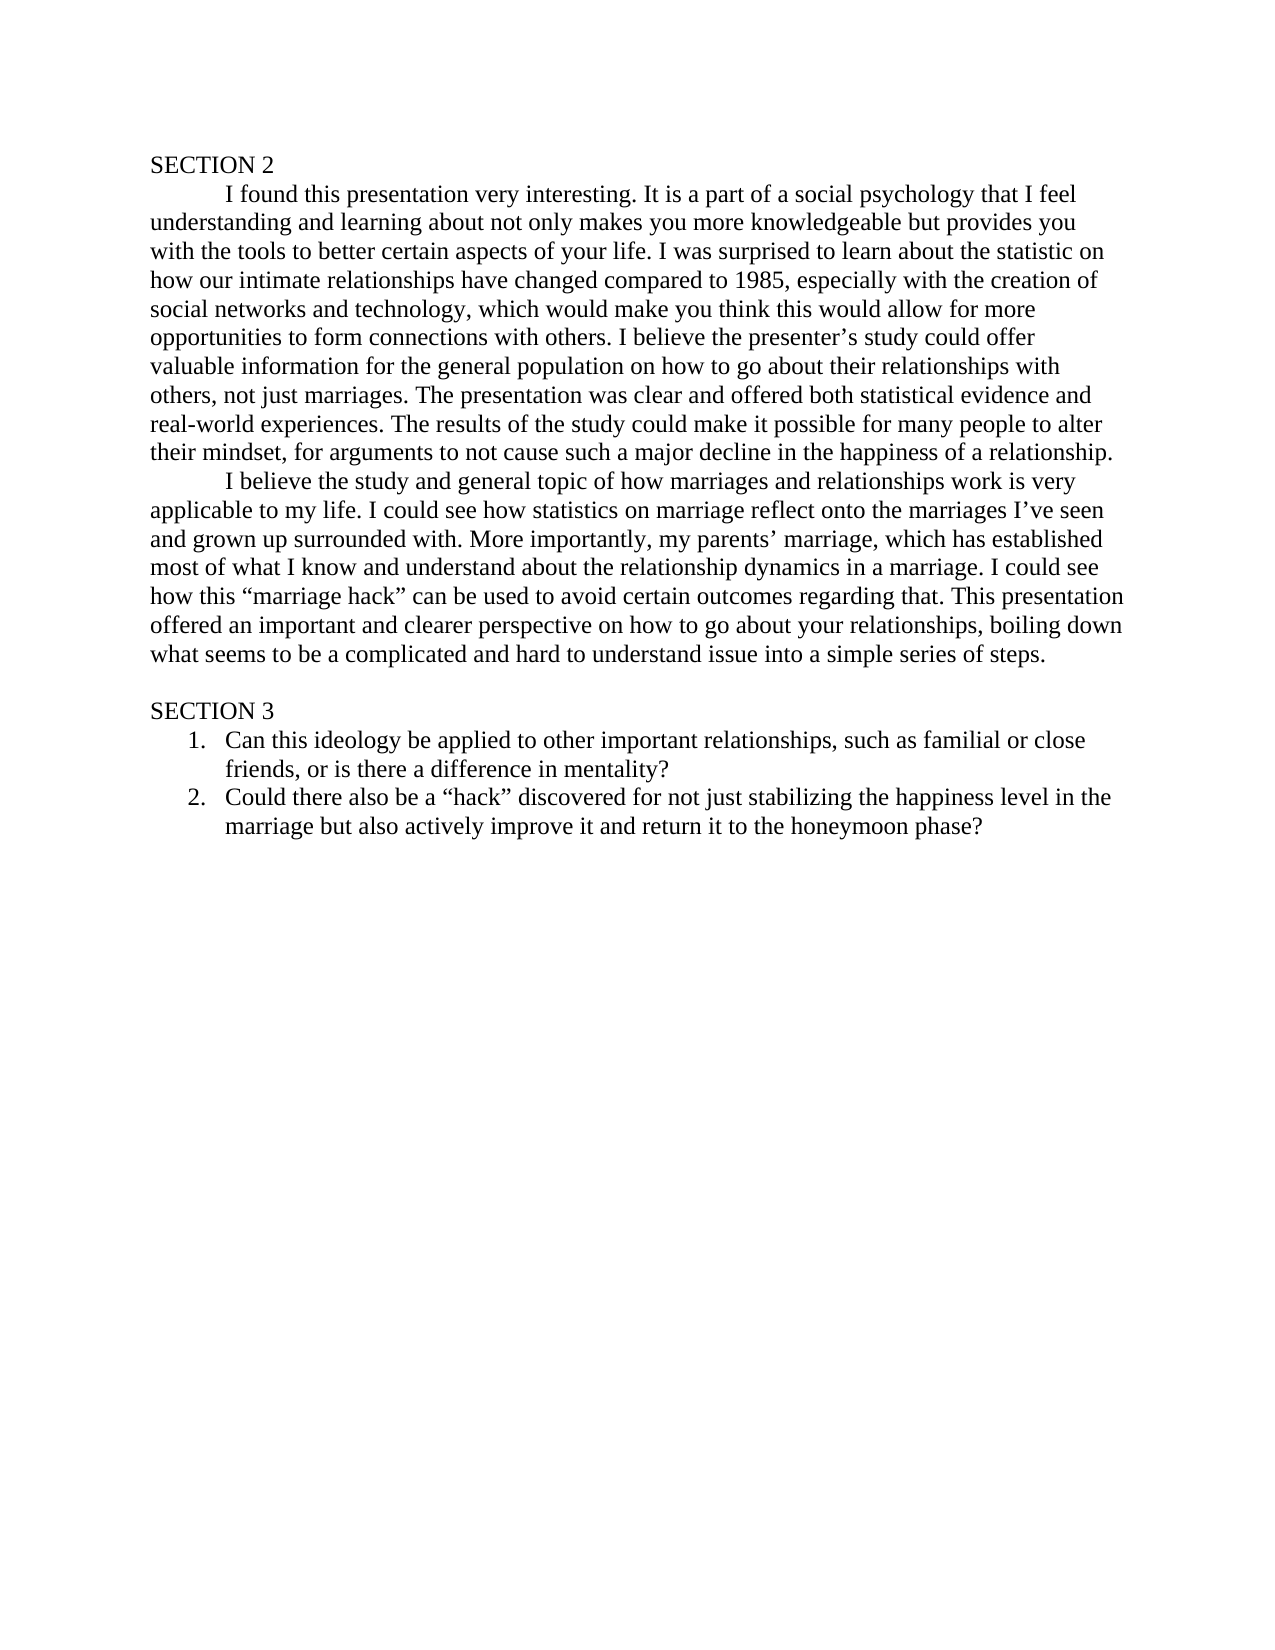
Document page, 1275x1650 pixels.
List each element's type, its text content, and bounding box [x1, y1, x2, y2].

list Can this ideology be applied to other important relationships, such as familial or close friends, or is there a difference in mentality? [187, 725, 1125, 782]
text I found this presentation very interesting. It is a part of a social psychology that I feel understanding and learning about not only makes you more knowledgeable but provides you with the tools to better certain aspects of your life. I was surprised to learn about the statistic on how our intimate relationships have changed compared to 1985, especially with the creation of social networks and technology, which would make you think this would allow for more opportunities to form connections with others. I believe the presenter’s study could offer valuable information for the general population on how to go about their relationships with others, not just marriages. The presentation was clear and offered both statistical evidence and real-world experiences. The results of the study could make it possible for many people to alter their mindset, for arguments to not cause such a major decline in the happiness of a relationship. [150, 179, 1125, 466]
text I believe the study and general topic of how marriages and relationships work is very applicable to my life. I could see how statistics on marriage reflect onto the marriages I’ve seen and grown up surrounded with. More importantly, my parents’ marriage, which has established most of what I know and understand about the relationship dynamics in a marriage. I could see how this “marriage hack” can be used to avoid certain outcomes regarding that. This presentation offered an important and clearer perspective on how to go about your relationships, boiling down what seems to be a complicated and hard to understand issue into a simple series of steps. [150, 466, 1125, 667]
text SECTION 3 [150, 696, 1125, 725]
text SECTION 2 [150, 150, 1125, 179]
list Could there also be a “hack” discovered for not just stabilizing the happiness level in the marriage but also actively improve it and return it to the honeymoon phase? [187, 782, 1125, 840]
